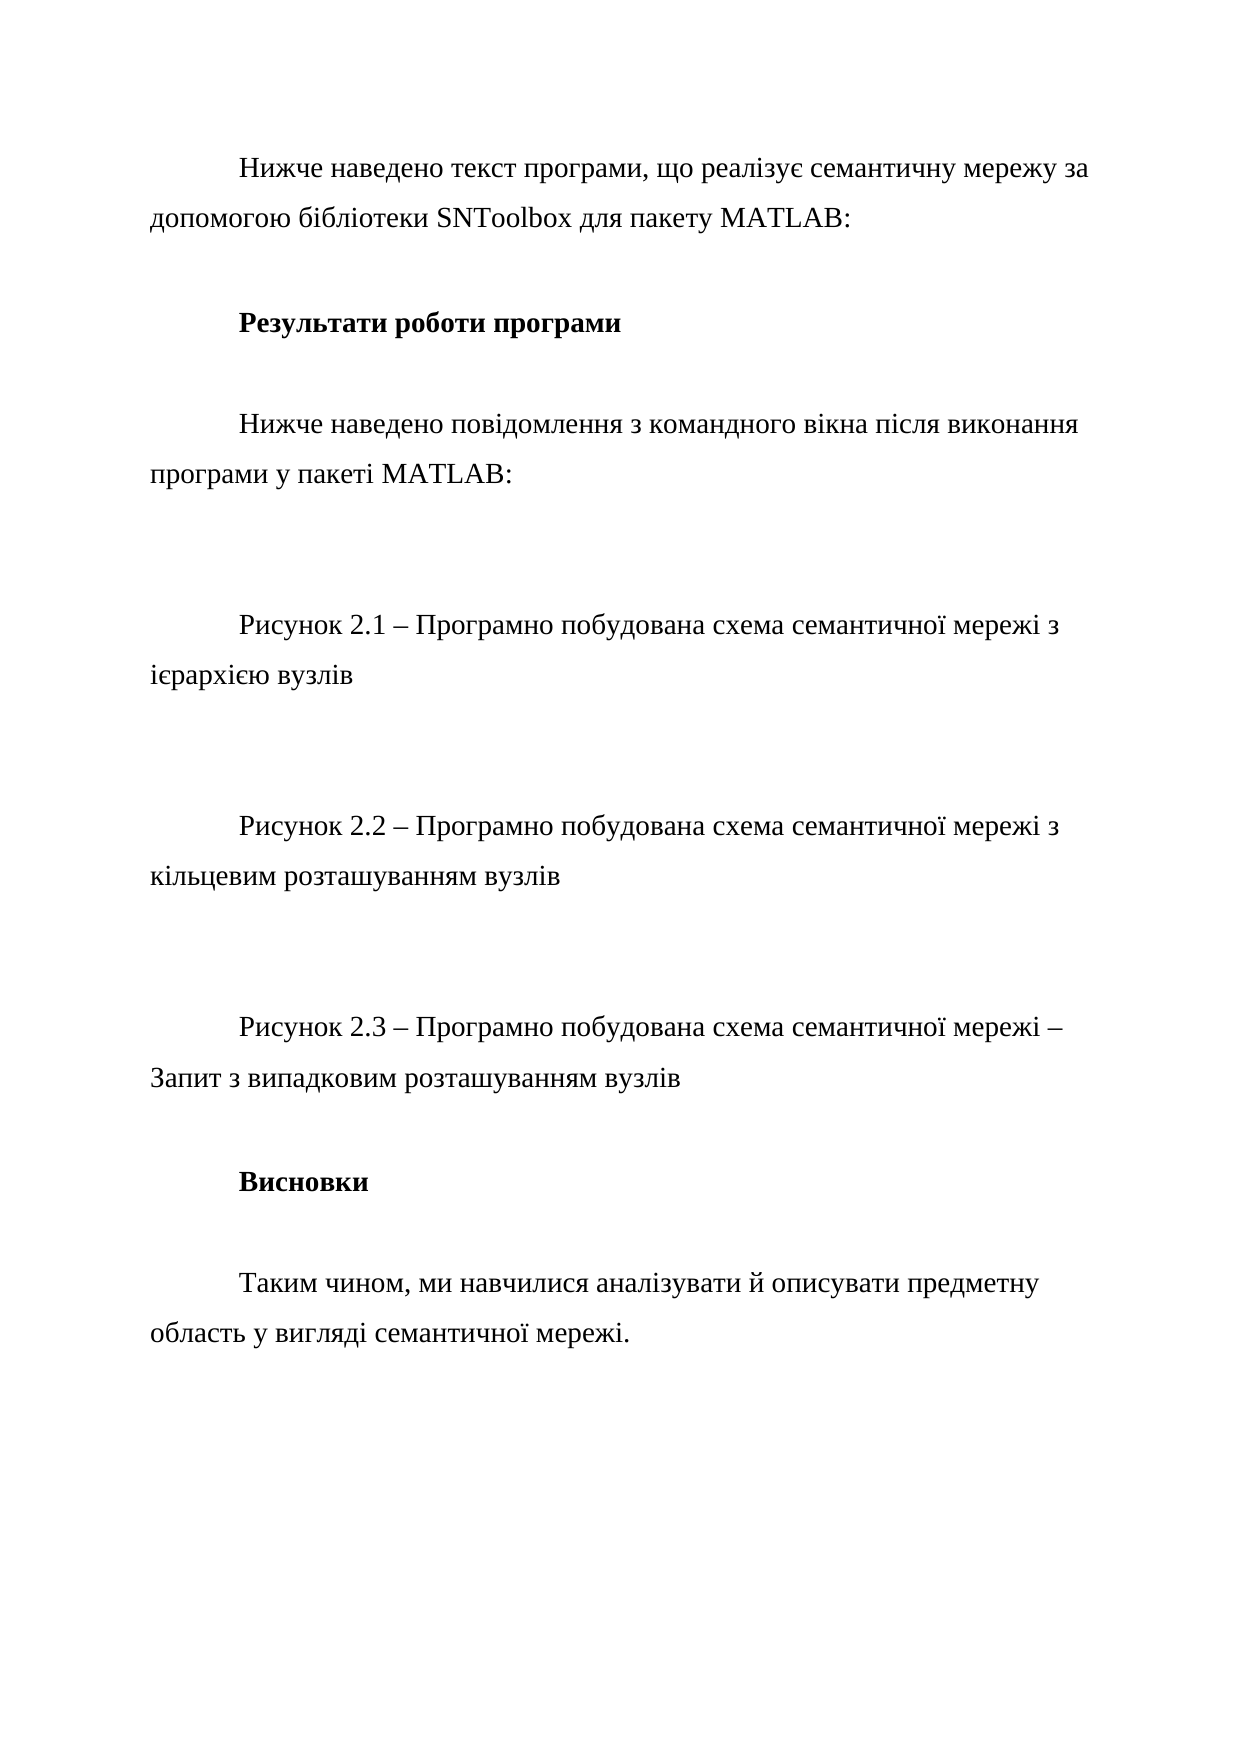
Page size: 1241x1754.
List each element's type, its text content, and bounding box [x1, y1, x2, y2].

text Таким чином, ми навчилися аналізувати й описувати предметну область у вигляді семантичної мережі. [150, 1265, 1090, 1349]
text Результати роботи програми [150, 305, 1090, 339]
text Рисунок 2.1 – Програмно побудована схема семантичної мережі з ієрархією вузлів [150, 607, 1090, 691]
text Рисунок 2.3 – Програмно побудована схема семантичної мережі – Запит з випадковим розташуванням вузлів [150, 1009, 1090, 1093]
text Нижче наведено повідомлення з командного вікна після виконання програми у пакеті MATLAB: [150, 406, 1090, 489]
text Висновки [150, 1164, 1090, 1198]
text Рисунок 2.2 – Програмно побудована схема семантичної мережі з кільцевим розташуванням вузлів [150, 808, 1090, 892]
text Нижче наведено текст програми, що реалізує семантичну мережу за допомогою бібліотеки SNToolbox для пакету MATLAB: [150, 150, 1090, 234]
